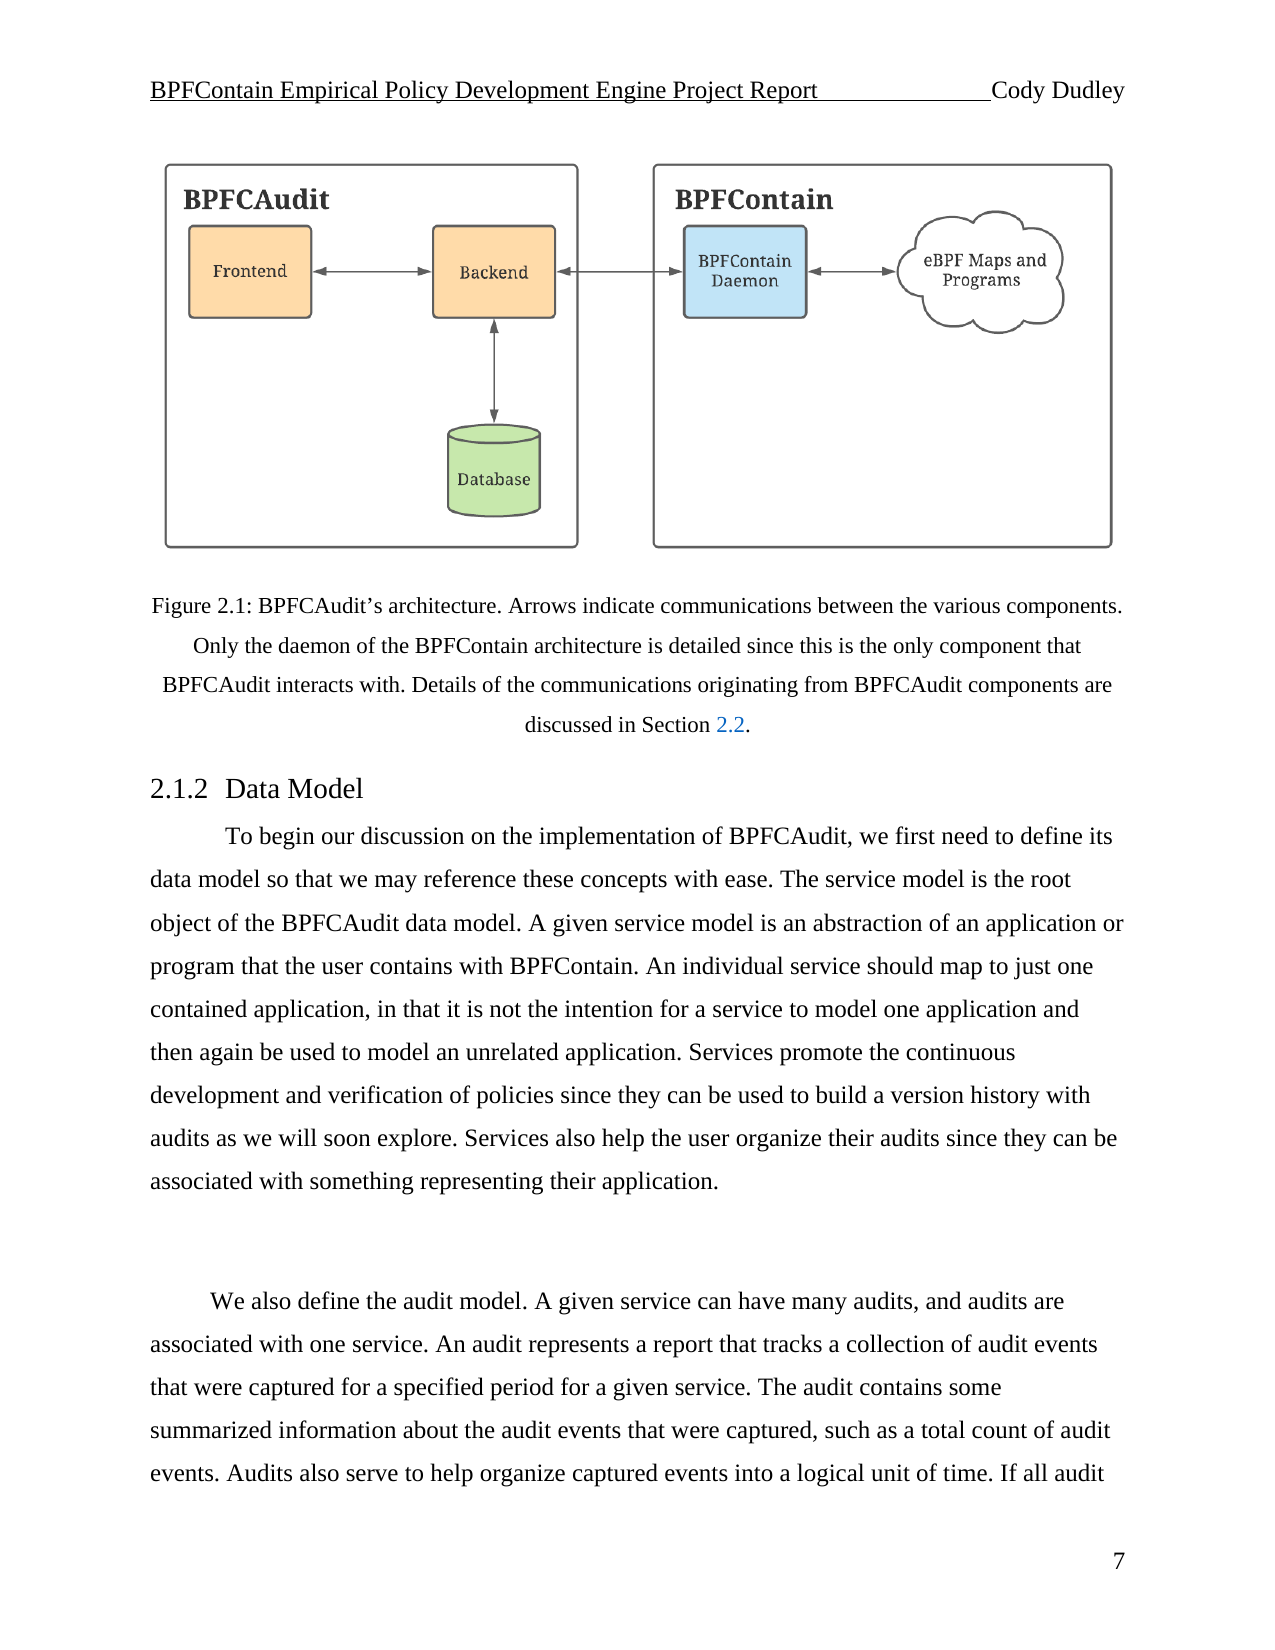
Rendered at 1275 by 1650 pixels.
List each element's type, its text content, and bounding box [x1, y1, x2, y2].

picture [150, 150, 1125, 562]
text To begin our discussion on the implementation of BPFCAudit, we first need to define its data model so that we may reference these concepts with ease. The service model is the root object of the BPFCAudit data model. A given service model is an abstraction of an application or program that the user contains with BPFContain. An individual service should map to just one contained application, in that it is not the intention for a service to model one application and then again be used to model an unrelated application. Services promote the continuous development and verification of policies since they can be used to build a version history with audits as we will soon explore. Services also help the user organize their audits since they can be associated with something representing their application. [150, 821, 1125, 1195]
subtitle Data Model [150, 771, 1125, 805]
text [150, 1286, 1125, 1487]
